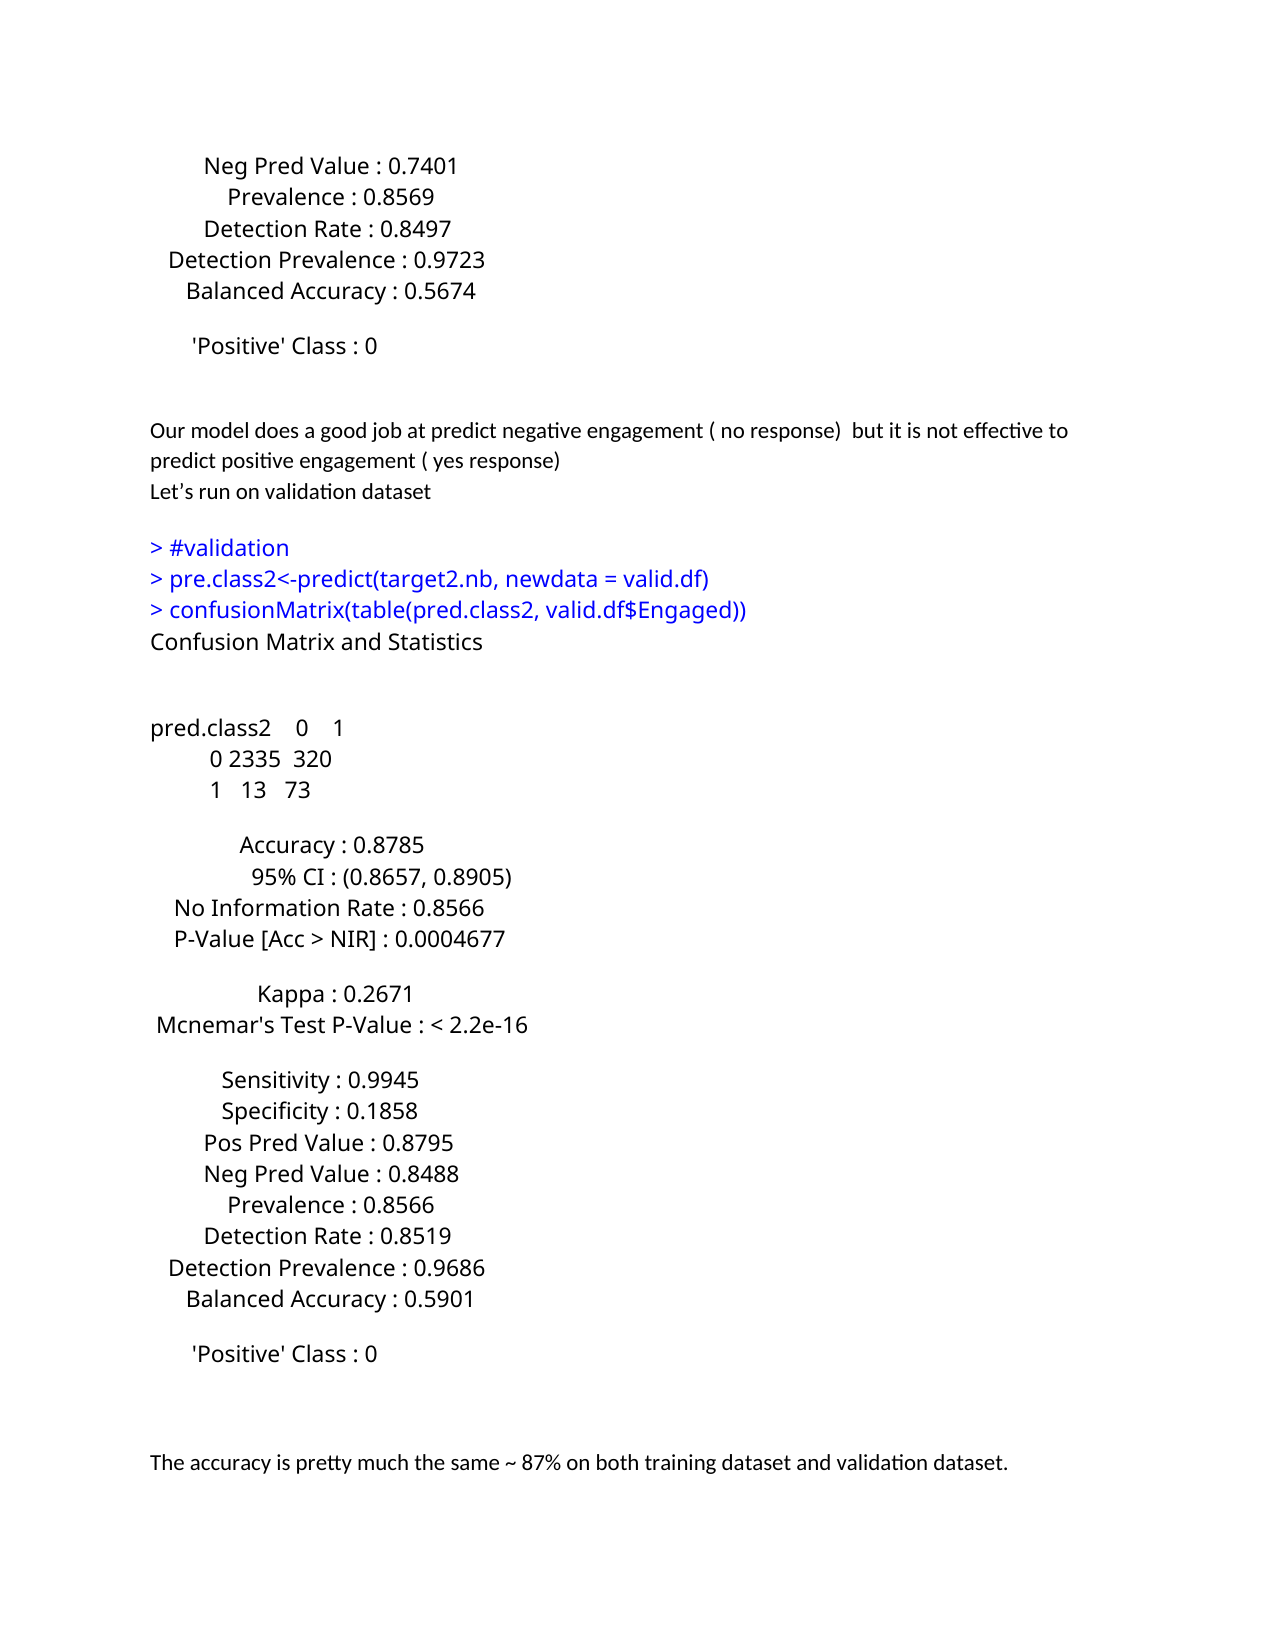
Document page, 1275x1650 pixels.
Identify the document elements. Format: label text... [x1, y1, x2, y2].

text Prevalence : 0.8569 [150, 181, 1125, 212]
text Kappa : 0.2671 [150, 978, 1125, 1009]
text 1 13 73 [150, 774, 1125, 806]
text 'Positive' Class : 0 [150, 330, 1125, 361]
text Neg Pred Value : 0.8488 [150, 1158, 1125, 1189]
text 95% CI : (0.8657, 0.8905) [150, 861, 1125, 892]
text Detection Rate : 0.8519 [150, 1220, 1125, 1252]
text Sensitivity : 0.9945 [150, 1064, 1125, 1095]
text The accuracy is pretty much the same ~ 87% on both training dataset and validation dataset. [150, 1448, 1125, 1476]
text 0 2335 320 [150, 743, 1125, 774]
text pred.class2 0 1 [150, 712, 1125, 743]
text P-Value [Acc > NIR] : 0.0004677 [150, 923, 1125, 954]
text Let’s run on validation dataset [150, 477, 1125, 505]
text Detection Rate : 0.8497 [150, 212, 1125, 244]
text Mcnemar's Test P-Value : < 2.2e-16 [150, 1009, 1125, 1040]
text Our model does a good job at predict negative engagement ( no response) but it is not effective to predict positive engagement ( yes response) [150, 416, 1125, 474]
text 'Positive' Class : 0 [150, 1338, 1125, 1369]
text Prevalence : 0.8566 [150, 1189, 1125, 1220]
text > #validation [150, 532, 1125, 563]
text Detection Prevalence : 0.9723 [150, 244, 1125, 275]
text Accuracy : 0.8785 [150, 829, 1125, 861]
text > confusionMatrix(table(pred.class2, valid.df$Engaged)) [150, 594, 1125, 626]
text Pos Pred Value : 0.8795 [150, 1127, 1125, 1158]
text No Information Rate : 0.8566 [150, 892, 1125, 923]
text Balanced Accuracy : 0.5901 [150, 1283, 1125, 1314]
text Confusion Matrix and Statistics [150, 626, 1125, 657]
text Neg Pred Value : 0.7401 [150, 150, 1125, 181]
text > pre.class2<-predict(target2.nb, newdata = valid.df) [150, 563, 1125, 594]
text Balanced Accuracy : 0.5674 [150, 275, 1125, 306]
text Specificity : 0.1858 [150, 1095, 1125, 1127]
text Detection Prevalence : 0.9686 [150, 1252, 1125, 1283]
